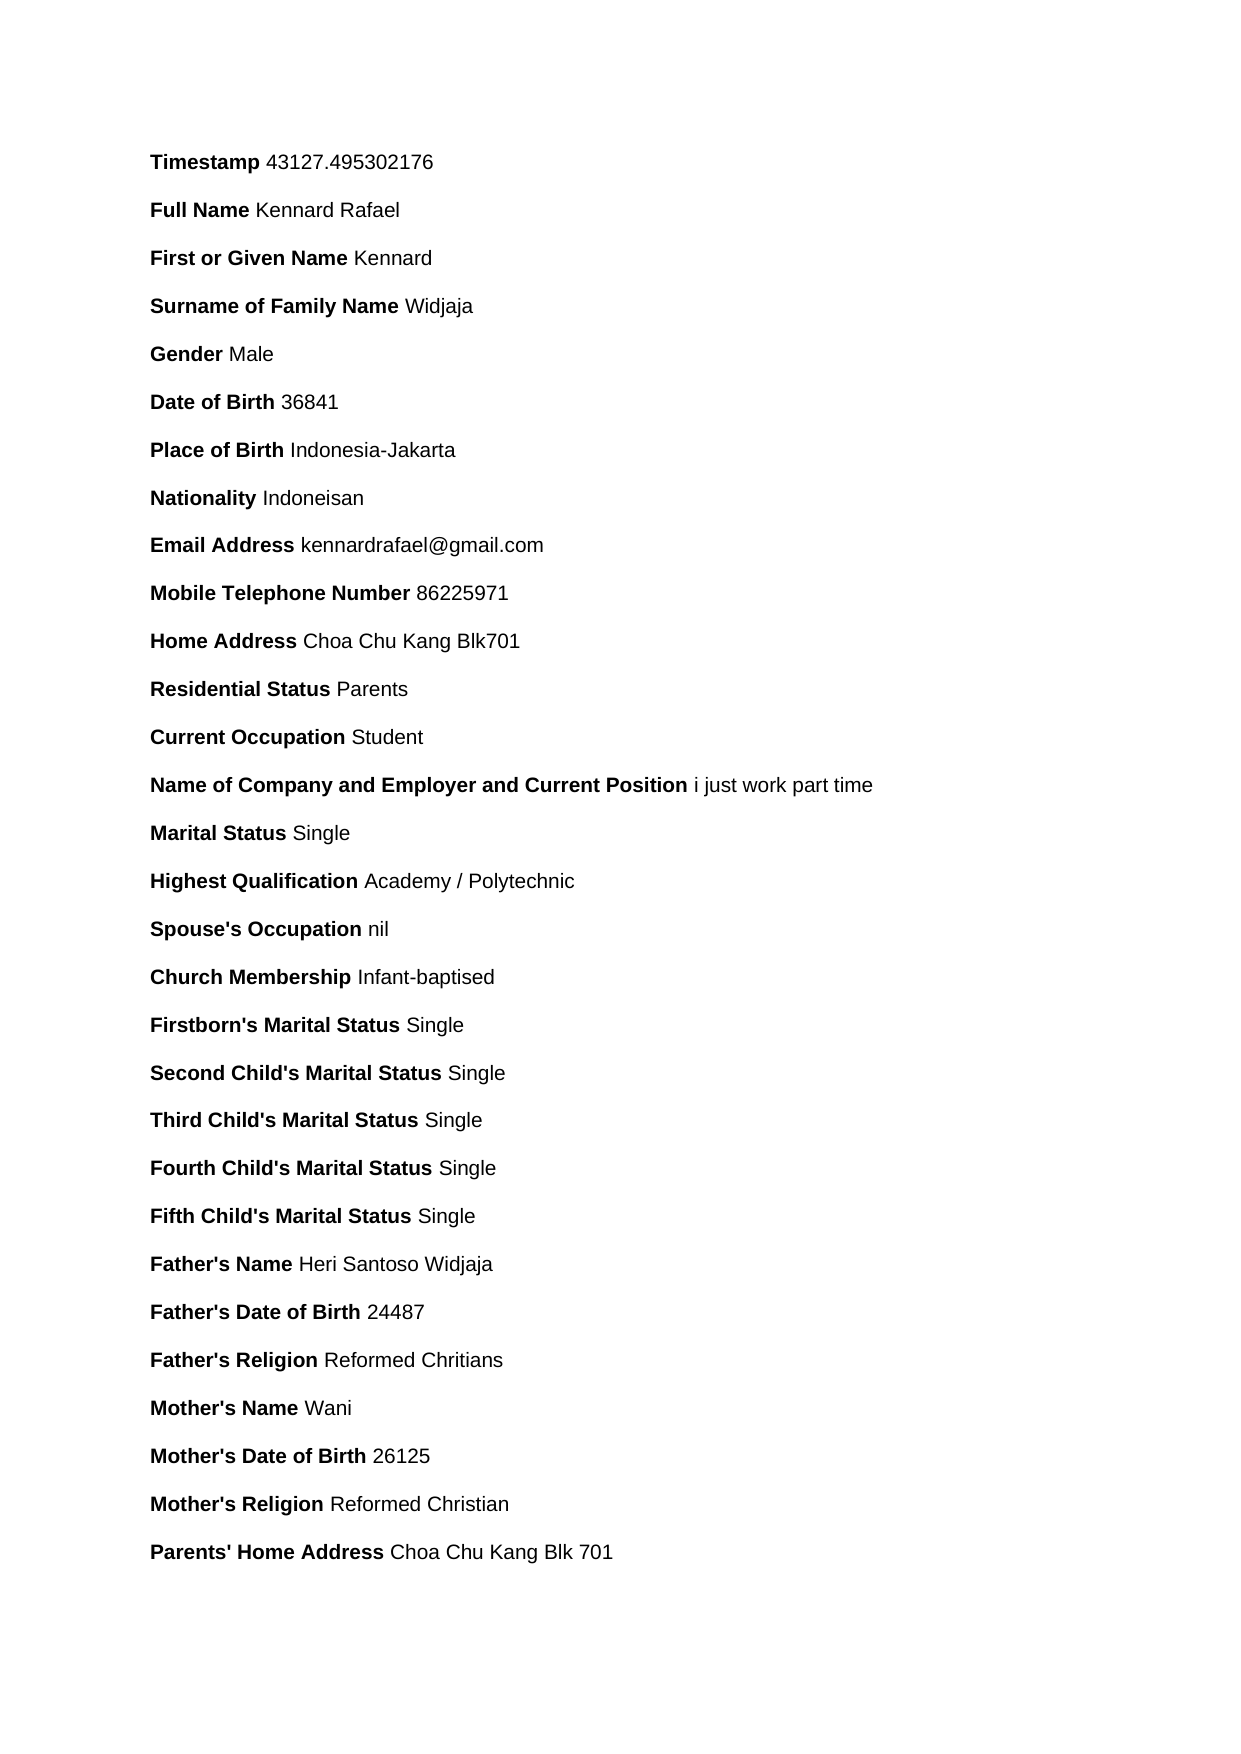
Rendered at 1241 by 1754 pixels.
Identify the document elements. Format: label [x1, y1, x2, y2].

text [150, 150, 1090, 1587]
